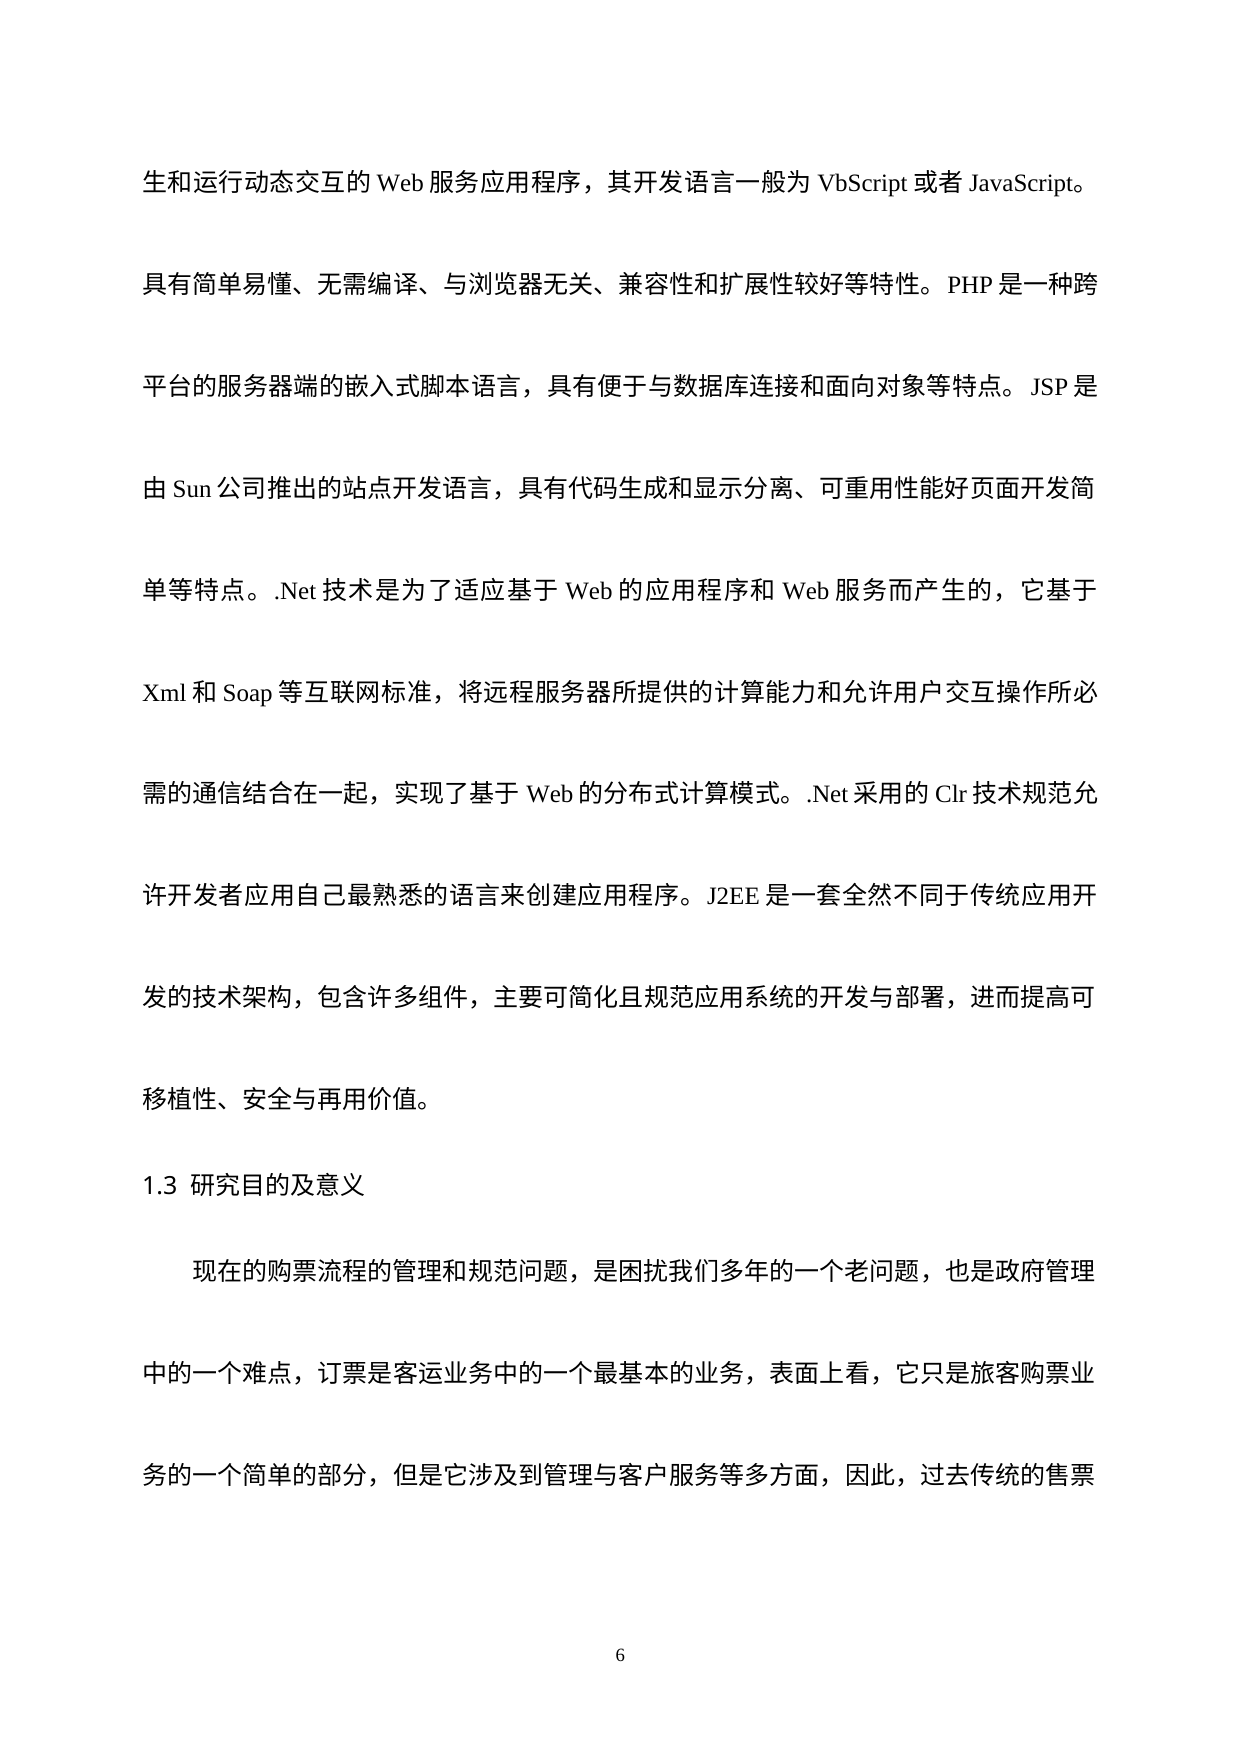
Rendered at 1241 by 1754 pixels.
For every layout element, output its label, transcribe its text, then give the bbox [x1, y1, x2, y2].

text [142, 147, 1098, 1132]
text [142, 1236, 1098, 1507]
subtitle 研究目的及意义 [142, 1150, 1098, 1218]
